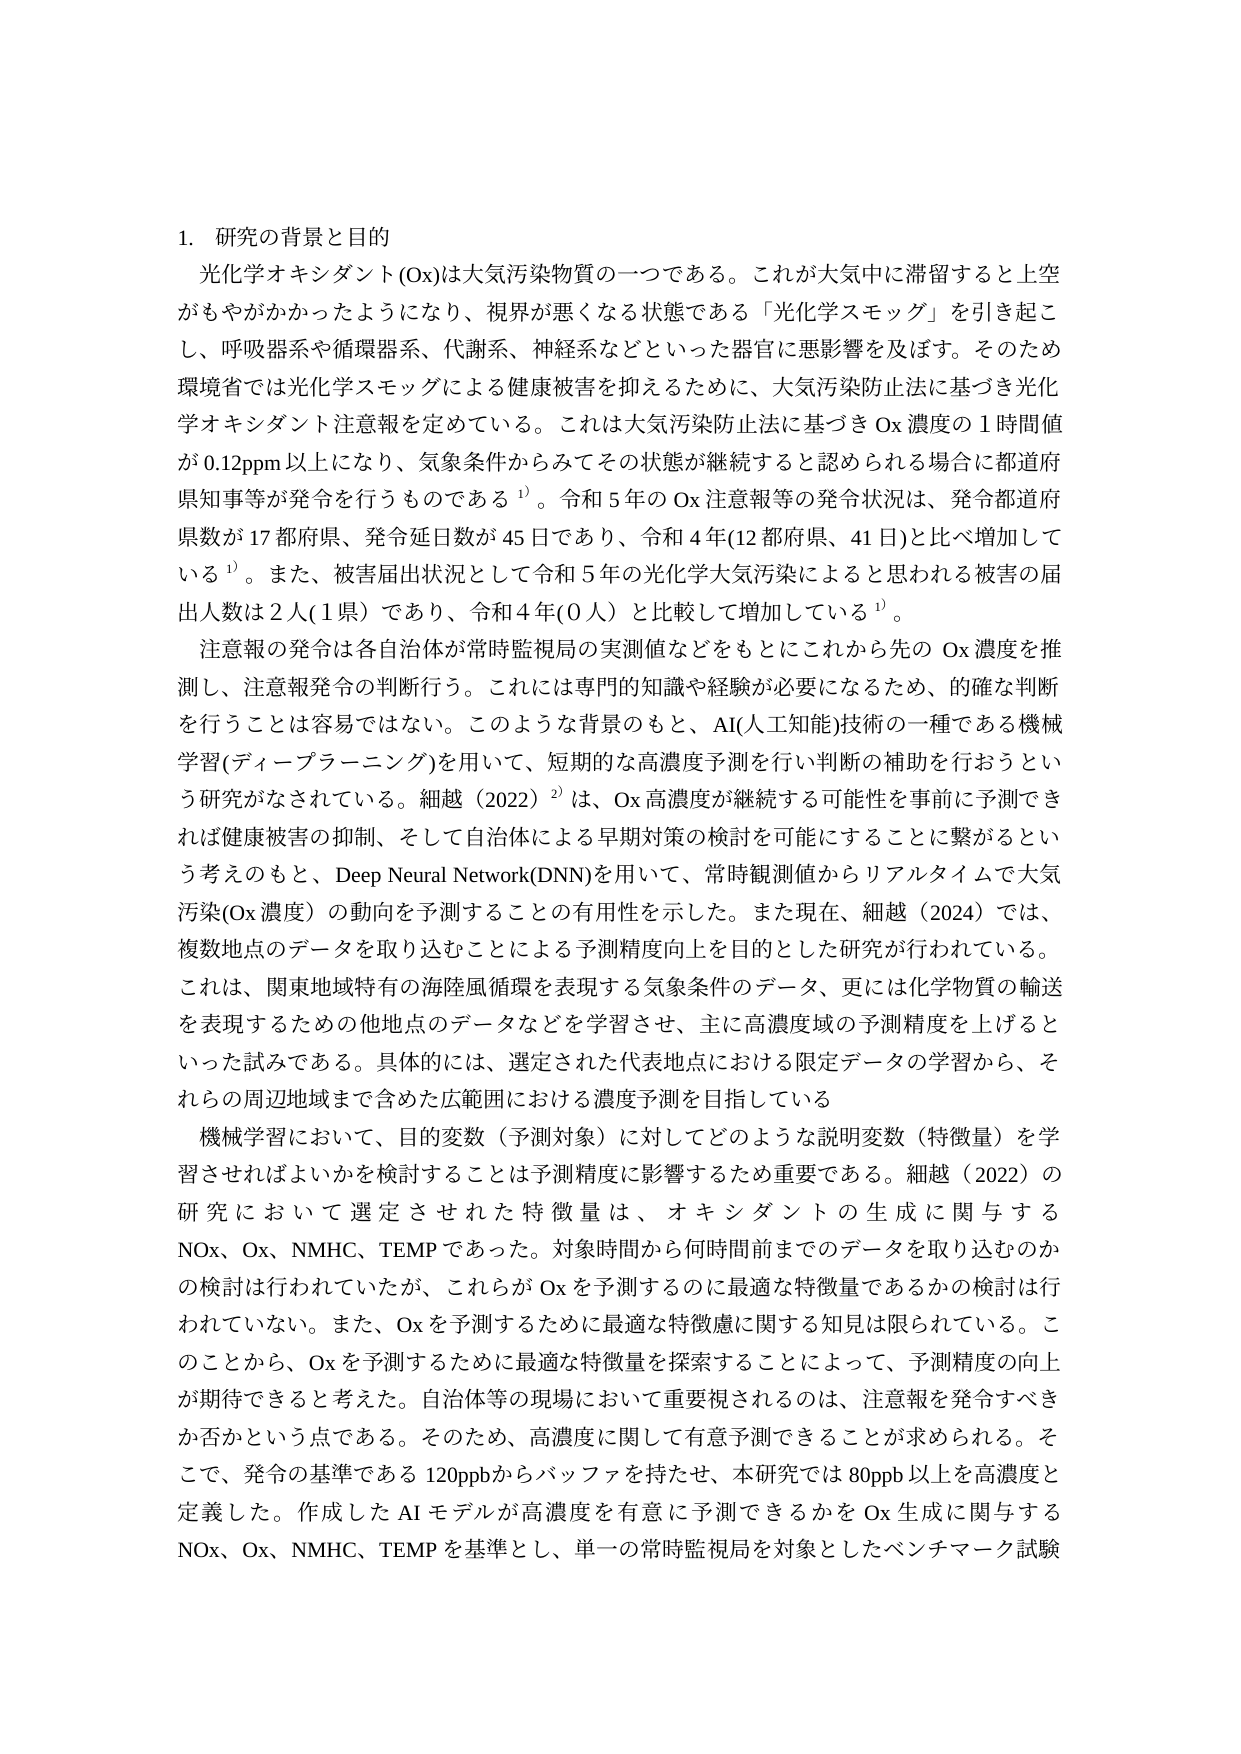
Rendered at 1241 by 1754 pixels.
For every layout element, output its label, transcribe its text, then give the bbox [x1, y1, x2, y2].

list 研究の背景と目的 [177, 217, 1063, 254]
text 光化学オキシダント(Ox)は大気汚染物質の一つである。これが大気中に滞留すると上空がもやがかかったようになり、視界が悪くなる状態である「光化学スモッグ」を引き起こし、呼吸器系や循環器系、代謝系、神経系などといった器官に悪影響を及ぼす。そのため環境省では光化学スモッグによる健康被害を抑えるために、大気汚染防止法に基づき光化学オキシダント注意報を定めている。これは大気汚染防止法に基づきOx濃度の１時間値が0.12ppm以上になり、気象条件からみてその状態が継続すると認められる場合に都道府県知事等が発令を行うものである1）。令和5年のOx注意報等の発令状況は、発令都道府県数が17都府県、発令延日数が45日であり、令和4年(12都府県、41日)と比べ増加している1）。また、被害届出状況として令和５年の光化学大気汚染によると思われる被害の届出人数は２人(１県）であり、令和４年(０人）と比較して増加している1）。 [177, 254, 1063, 629]
text 注意報の発令は各自治体が常時監視局の実測値などをもとにこれから先のOx濃度を推測し、注意報発令の判断行う。これには専門的知識や経験が必要になるため、的確な判断を行うことは容易ではない。このような背景のもと、AI(人工知能)技術の一種である機械学習(ディープラーニング)を用いて、短期的な高濃度予測を行い判断の補助を行おうという研究がなされている。細越（2022）2）は、Ox高濃度が継続する可能性を事前に予測できれば健康被害の抑制、そして自治体による早期対策の検討を可能にすることに繋がるという考えのもと、Deep Neural Network(DNN)を用いて、常時観測値からリアルタイムで大気汚染(Ox濃度）の動向を予測することの有用性を示した。また現在、細越（2024）では、複数地点のデータを取り込むことによる予測精度向上を目的とした研究が行われている。これは、関東地域特有の海陸風循環を表現する気象条件のデータ、更には化学物質の輸送を表現するための他地点のデータなどを学習させ、主に高濃度域の予測精度を上げるといった試みである。具体的には、選定された代表地点における限定データの学習から、それらの周辺地域まで含めた広範囲における濃度予測を目指している [177, 629, 1063, 1117]
